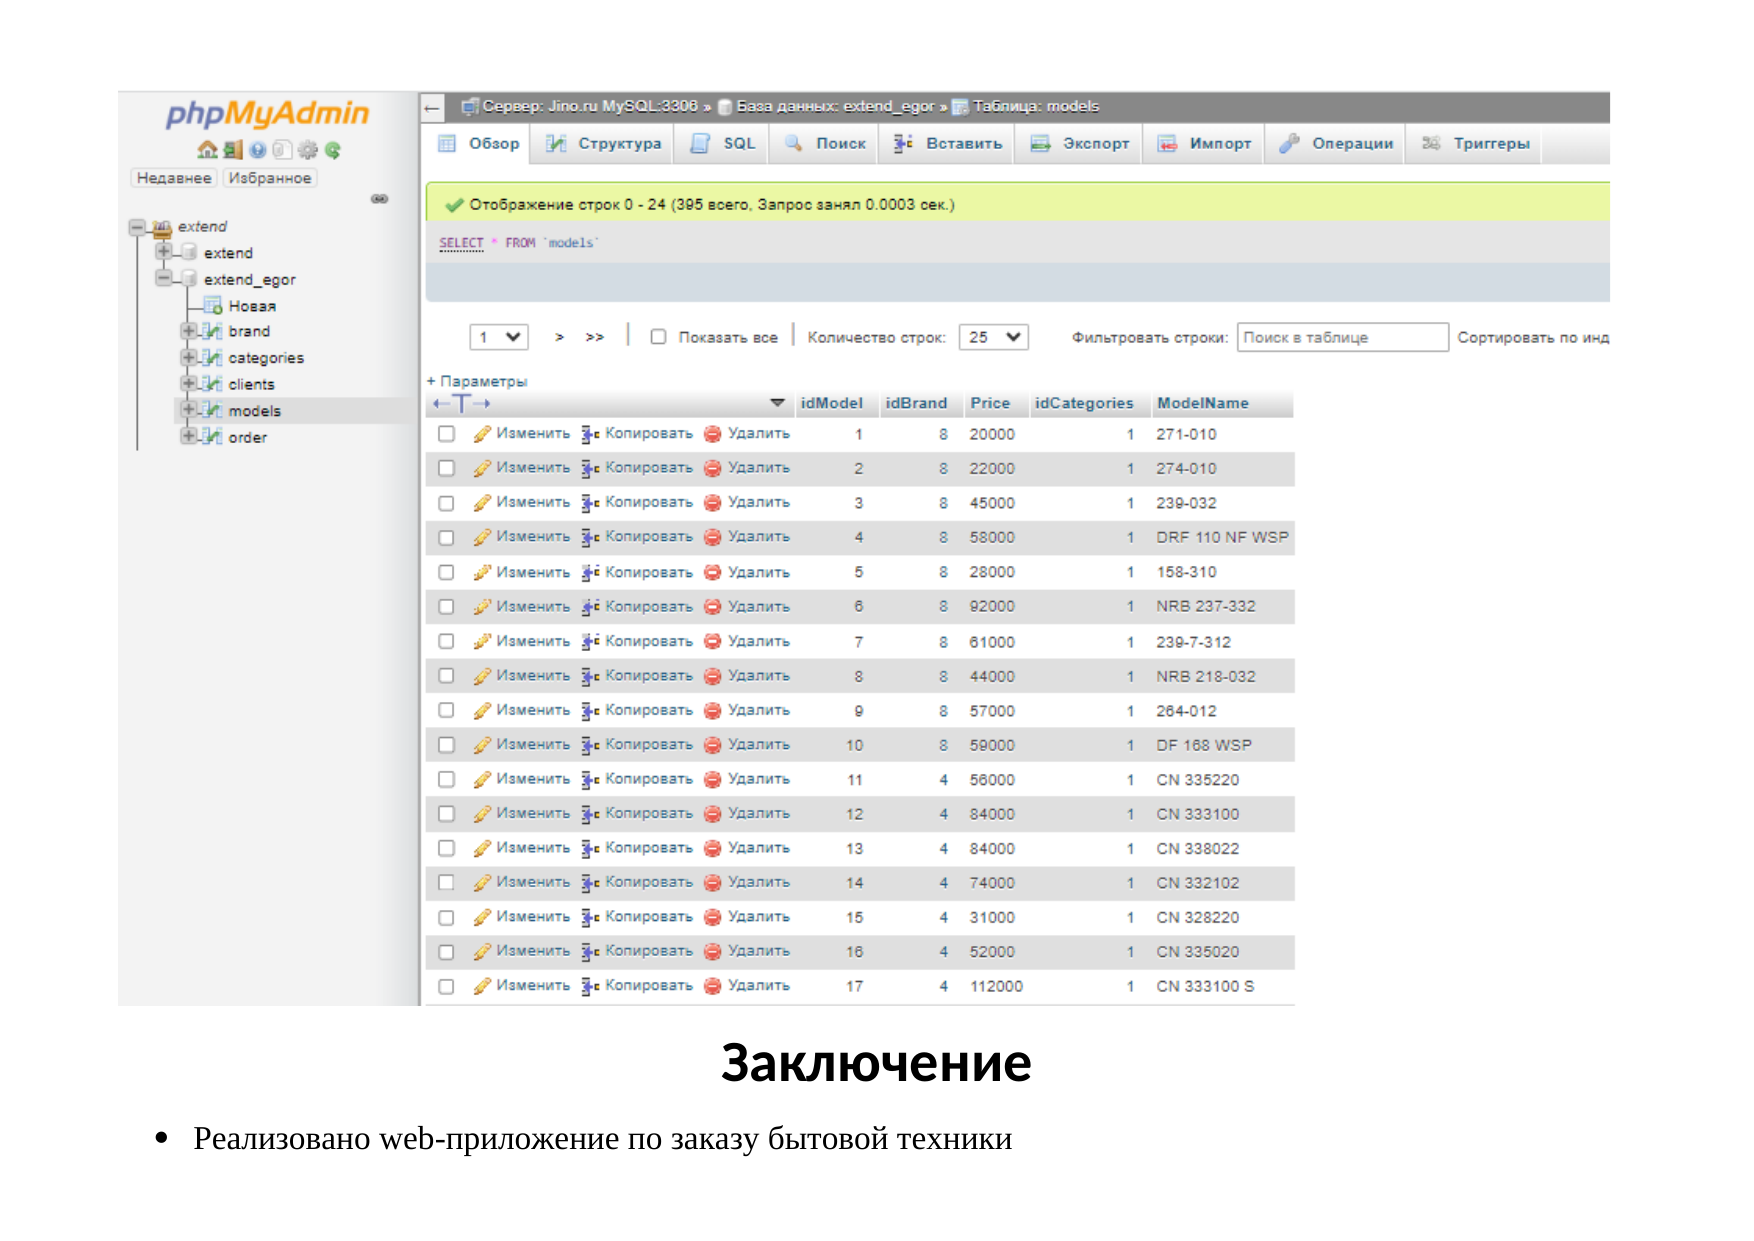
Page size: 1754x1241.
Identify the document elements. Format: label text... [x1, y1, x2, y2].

list Реализовано web-приложение по заказу бытовой техники [156, 1118, 1636, 1156]
picture [118, 88, 1611, 1006]
text Заключение [118, 1024, 1636, 1096]
